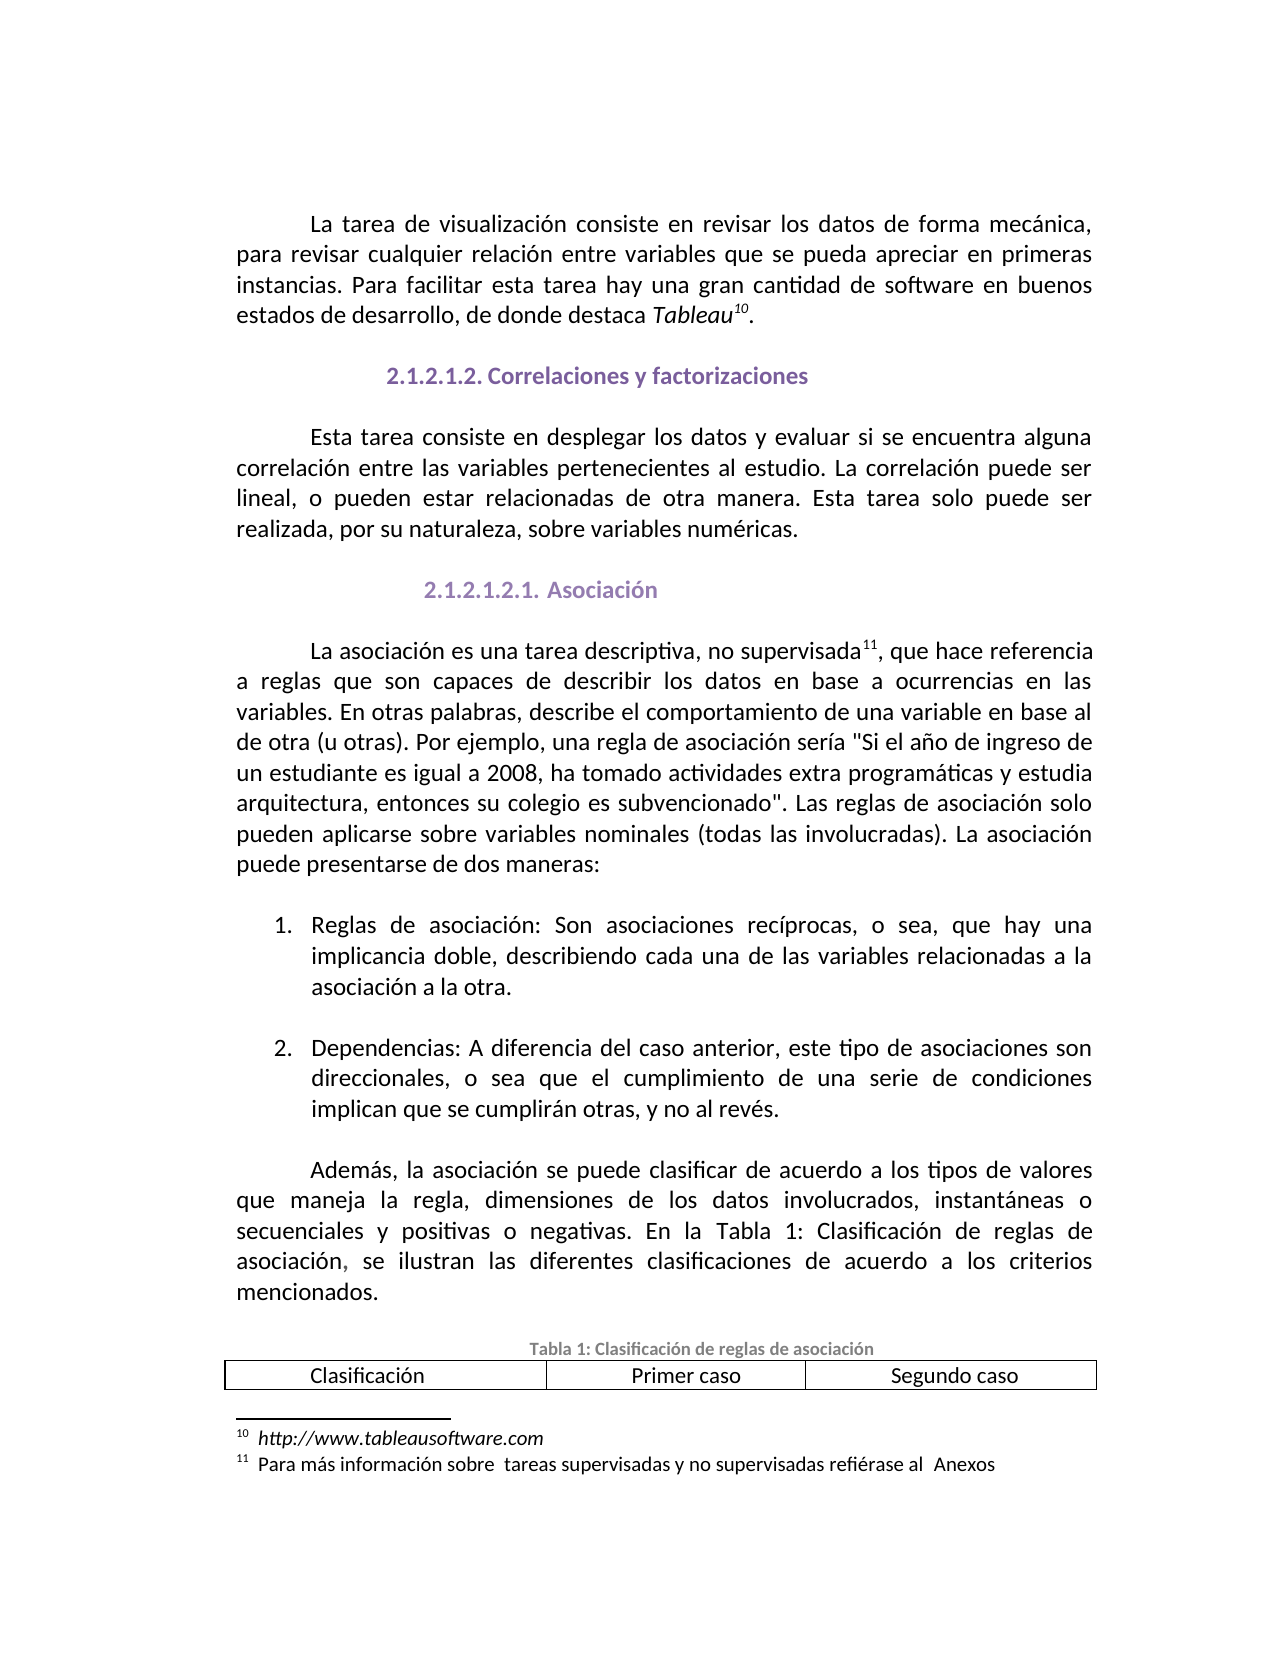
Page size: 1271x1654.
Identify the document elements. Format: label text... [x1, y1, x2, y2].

list Correlaciones y factorizaciones [386, 360, 1094, 391]
table_header Primer caso [547, 1361, 805, 1389]
list Reglas de asociación: Son asociaciones recíprocas, o sea, que hay una implicancia doble, describiendo cada una de las variables relacionadas a la asociación a la otra. [274, 910, 1094, 1001]
table_header Clasificación [226, 1361, 546, 1389]
list Dependencias: A diferencia del caso anterior, este tipo de asociaciones son direccionales, o sea que el cumplimiento de una serie de condiciones implican que se cumplirán otras, y no al revés. [274, 1032, 1094, 1123]
text Además, la asociación se puede clasificar de acuerdo a los tipos de valores que maneja la regla, dimensiones de los datos involucrados, instantáneas o secuenciales y positivas o negativas. En la Tabla 1: Clasificación de reglas de asociación, se ilustran las diferentes clasificaciones de acuerdo a los criterios mencionados. [236, 1154, 1094, 1306]
text La asociación es una tarea descriptiva, no supervisada, que hace referencia a reglas que son capaces de describir los datos en base a ocurrencias en las variables. En otras palabras, describe el comportamiento de una variable en base al de otra (u otras). Por ejemplo, una regla de asociación sería "Si el año de ingreso de un estudiante es igual a 2008, ha tomado actividades extra programáticas y estudia arquitectura, entonces su colegio es subvencionado". Las reglas de asociación solo pueden aplicarse sobre variables nominales (todas las involucradas). La asociación puede presentarse de dos maneras: [236, 635, 1094, 879]
text Esta tarea consiste en desplegar los datos y evaluar si se encuentra alguna correlación entre las variables pertenecientes al estudio. La correlación puede ser lineal, o pueden estar relacionadas de otra manera. Esta tarea solo puede ser realizada, por su naturaleza, sobre variables numéricas. [236, 421, 1094, 543]
text Tabla 1: Clasificación de reglas de asociación [236, 1337, 1094, 1360]
list Asociación [424, 574, 1094, 604]
table_header Segundo caso [806, 1361, 1096, 1389]
text La tarea de visualización consiste en revisar los datos de forma mecánica, para revisar cualquier relación entre variables que se pueda apreciar en primeras instancias. Para facilitar esta tarea hay una gran cantidad de software en buenos estados de desarrollo, de donde destaca Tableau. [236, 208, 1094, 330]
